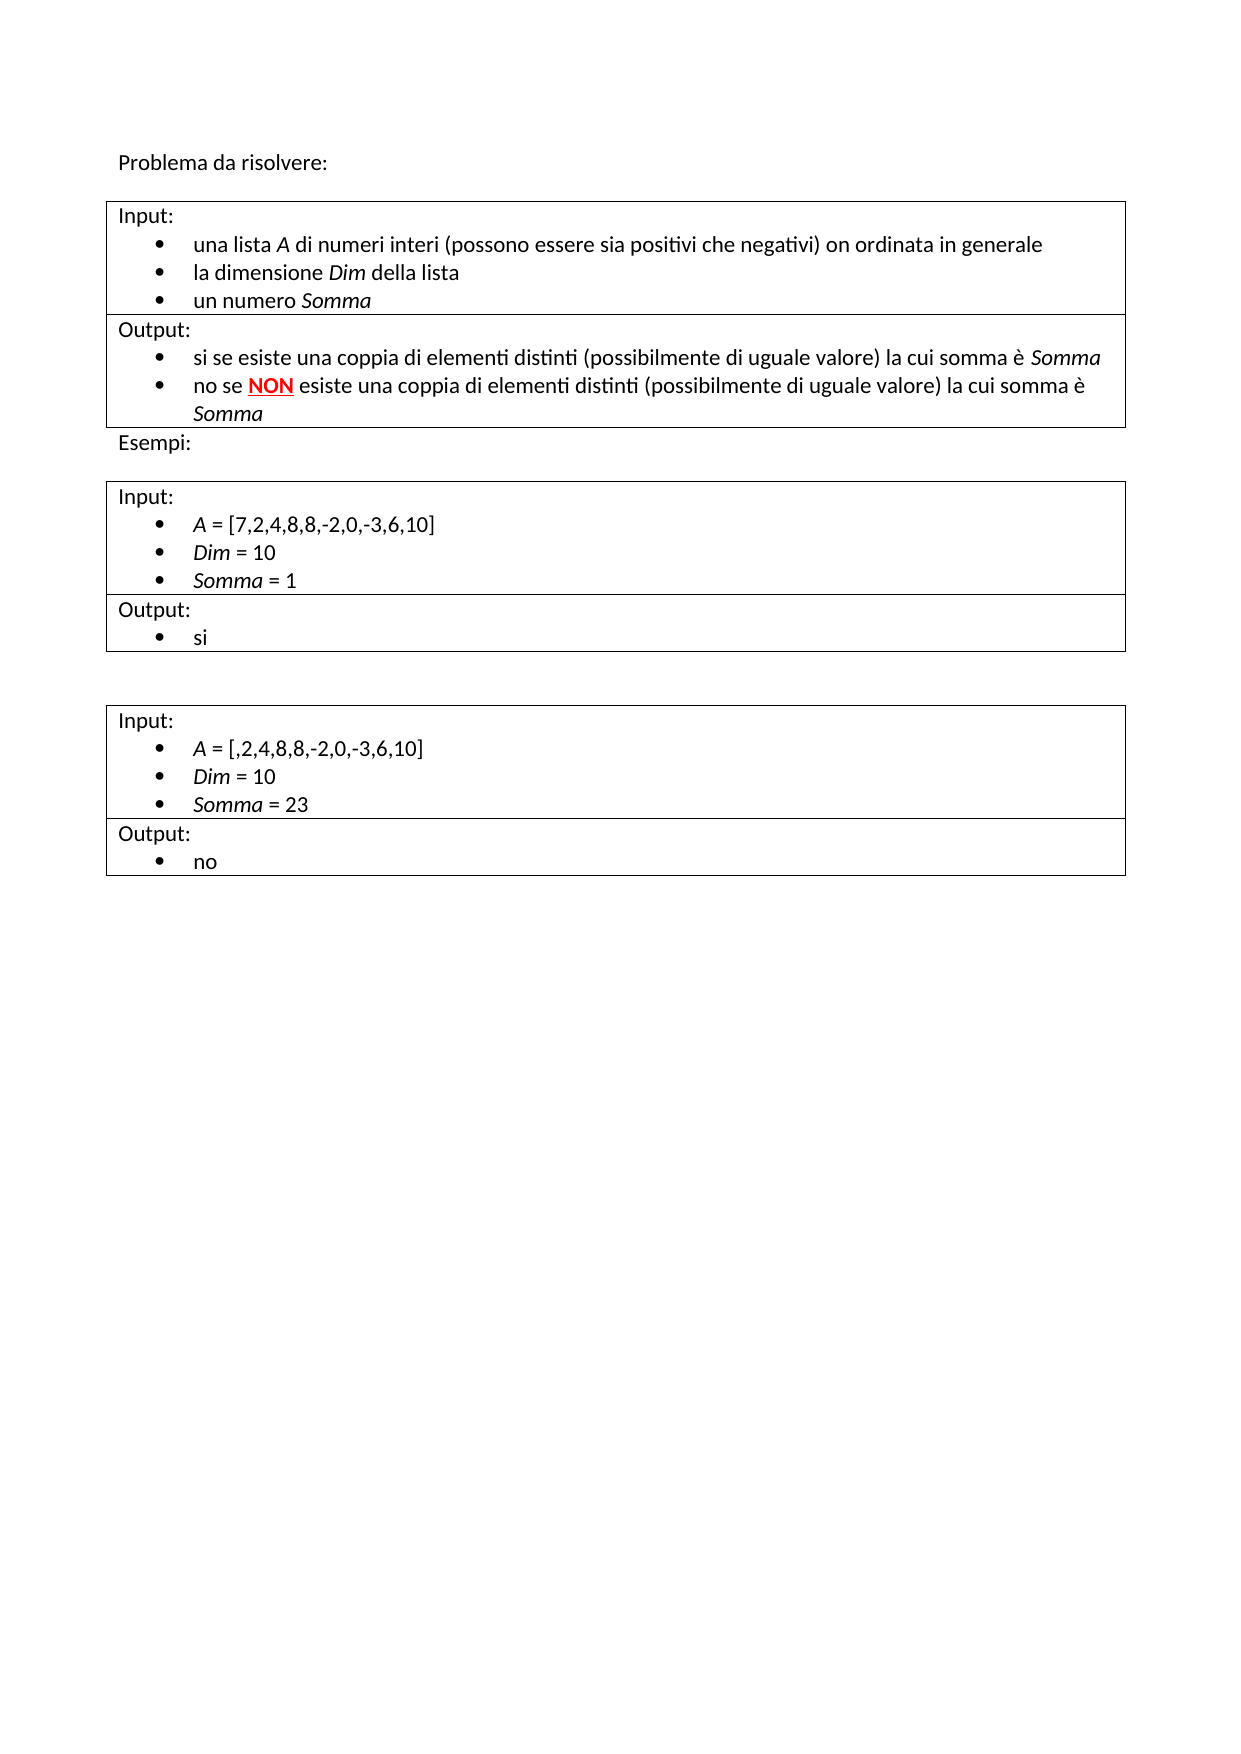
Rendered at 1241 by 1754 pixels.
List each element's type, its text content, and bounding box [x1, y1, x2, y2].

table_header Input: A = [7,2,4,8,8,-2,0,-3,6,10] Dim = 10 Somma = 1 [107, 482, 1125, 594]
table_cell Output: no [107, 819, 1125, 875]
table_header Input: una lista A di numeri interi (possono essere sia positivi che negativi) on ordinata in generale la dimensione Dim della lista un numero Somma [107, 202, 1125, 314]
table_cell Output: si [107, 595, 1125, 651]
table_header Input: A = [,2,4,8,8,-2,0,-3,6,10] Dim = 10 Somma = 23 [107, 706, 1125, 818]
text Esempi: [118, 428, 1122, 456]
text Problema da risolvere: [118, 148, 1122, 176]
table_cell Output: si se esiste una coppia di elementi distinti (possibilmente di uguale valore) la cui somma è Somma no se NON esiste una coppia di elementi distinti (possibilmente di uguale valore) la cui somma è Somma [107, 315, 1125, 427]
